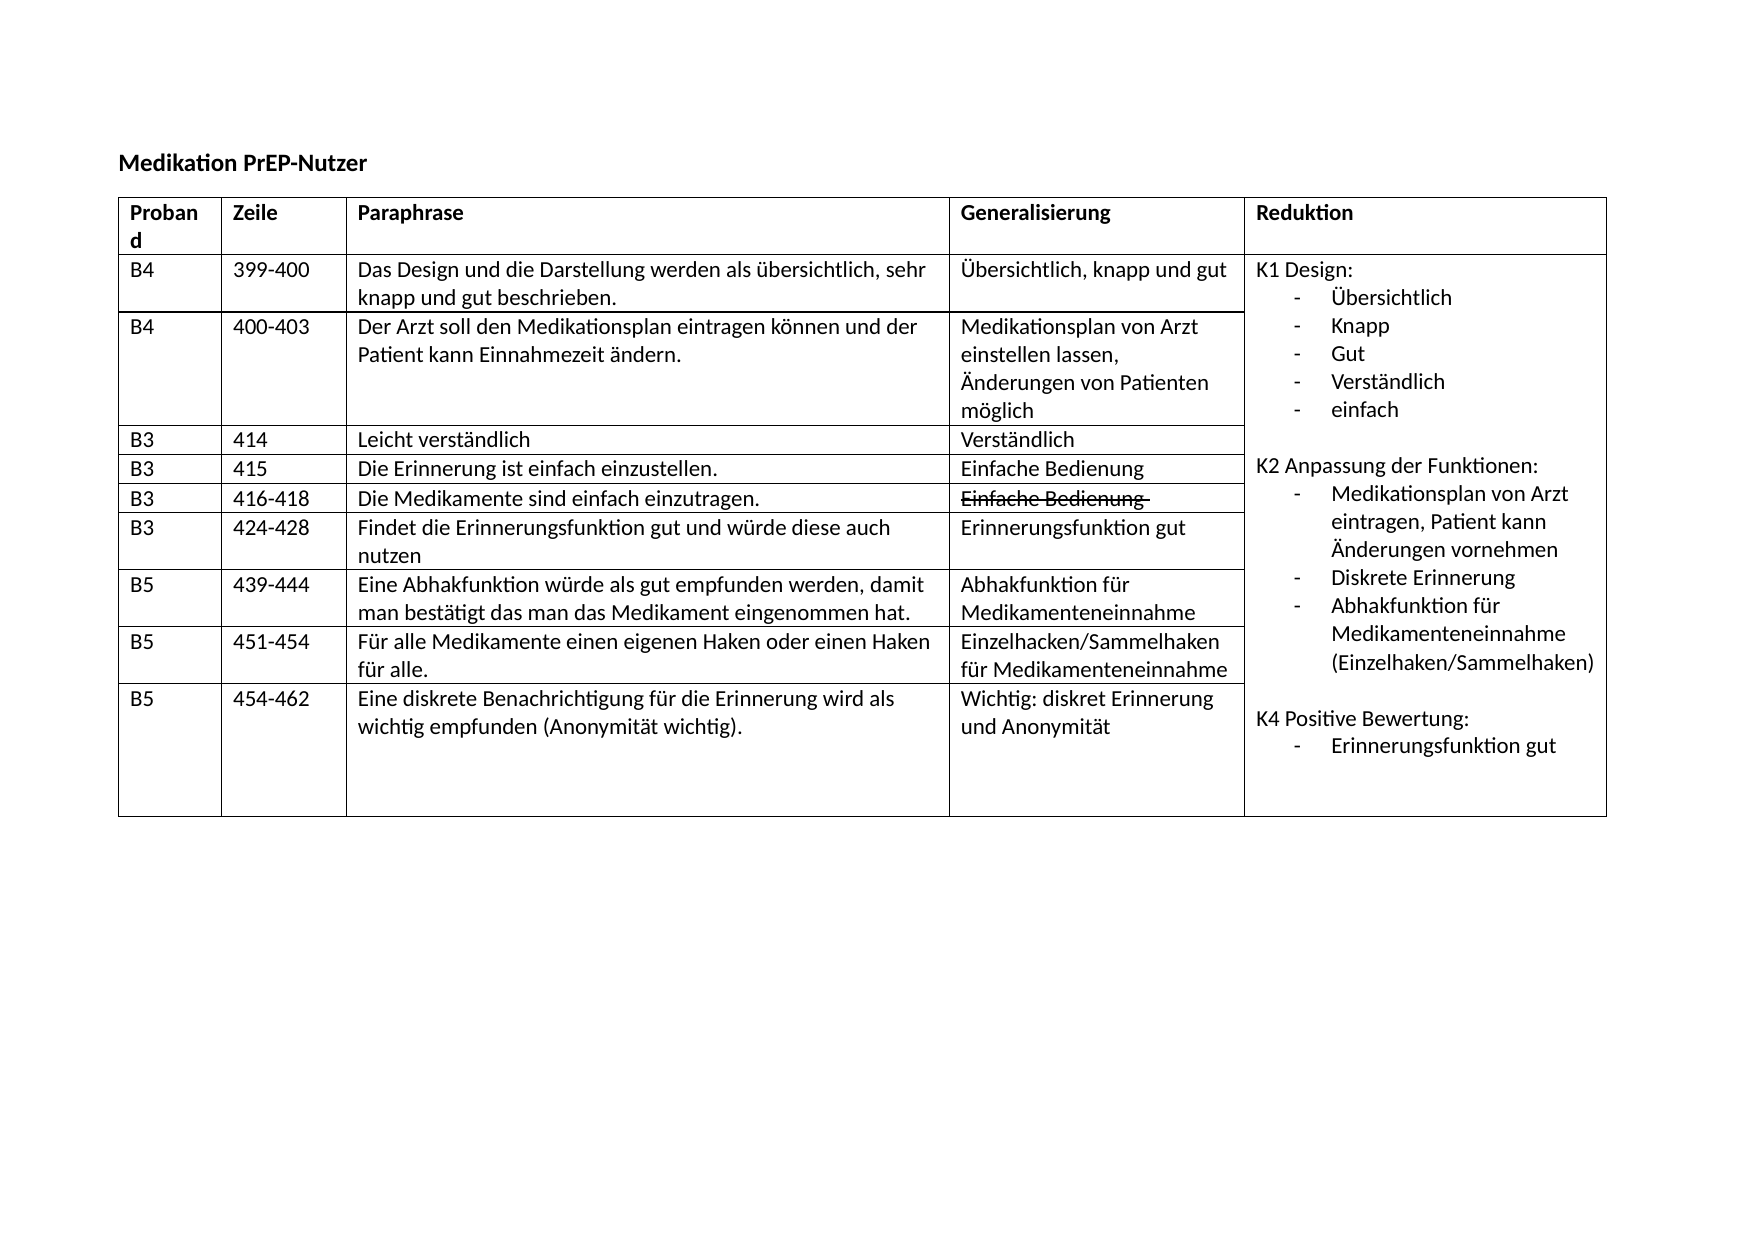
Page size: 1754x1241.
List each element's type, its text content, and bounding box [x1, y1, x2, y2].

table_cell Eine diskrete Benachrichtigung für die Erinnerung wird als wichtig empfunden (Anonymität wichtig). [347, 684, 949, 816]
table_cell B5 [119, 570, 221, 626]
table_cell K1 Design: Übersichtlich Knapp Gut Verständlich einfach K2 Anpassung der Funktionen: Medikationsplan von Arzt eintragen, Patient kann Änderungen vornehmen Diskrete Erinnerung Abhakfunktion für Medikamenteneinnahme (Einzelhaken/Sammelhaken) K4 Positive Bewertung: Erinnerungsfunktion gut [1245, 255, 1606, 816]
table_cell 451-454 [222, 627, 346, 683]
table_cell B5 [119, 627, 221, 683]
table_cell 414 [222, 426, 346, 453]
table_cell Einzelhacken/Sammelhaken für Medikamenteneinnahme [950, 627, 1244, 683]
table_cell B4 [119, 255, 221, 311]
table_cell Übersichtlich, knapp und gut [950, 255, 1244, 311]
table_cell Wichtig: diskret Erinnerung und Anonymität [950, 684, 1244, 816]
table_header Reduktion [1245, 198, 1606, 254]
table_cell Die Medikamente sind einfach einzutragen. [347, 484, 949, 512]
table_cell B4 [119, 313, 221, 424]
table_cell B3 [119, 455, 221, 483]
table_cell Der Arzt soll den Medikationsplan eintragen können und der Patient kann Einnahmezeit ändern. [347, 313, 949, 424]
table_cell Einfache Bedienung [950, 455, 1244, 483]
table_header Generalisierung [950, 198, 1244, 254]
table_cell 400-403 [222, 313, 346, 424]
table_cell B3 [119, 513, 221, 569]
table_cell 399-400 [222, 255, 346, 311]
table_cell Leicht verständlich [347, 426, 949, 453]
table_cell Eine Abhakfunktion würde als gut empfunden werden, damit man bestätigt das man das Medikament eingenommen hat. [347, 570, 949, 626]
table_cell Findet die Erinnerungsfunktion gut und würde diese auch nutzen [347, 513, 949, 569]
table_cell 454-462 [222, 684, 346, 816]
table_cell 424-428 [222, 513, 346, 569]
table_cell 415 [222, 455, 346, 483]
table_cell Medikationsplan von Arzt einstellen lassen, Änderungen von Patienten möglich [950, 313, 1244, 424]
table_cell B5 [119, 684, 221, 816]
table_cell Das Design und die Darstellung werden als übersichtlich, sehr knapp und gut beschrieben. [347, 255, 949, 311]
table_cell B3 [119, 484, 221, 512]
table_cell B3 [119, 426, 221, 453]
table_cell Verständlich [950, 426, 1244, 453]
table_cell Einfache Bedienung [950, 484, 1244, 512]
table_header Paraphrase [347, 198, 949, 254]
table_cell Für alle Medikamente einen eigenen Haken oder einen Haken für alle. [347, 627, 949, 683]
table_cell Erinnerungsfunktion gut [950, 513, 1244, 569]
table_header Zeile [222, 198, 346, 254]
table_cell Die Erinnerung ist einfach einzustellen. [347, 455, 949, 483]
table_header Proband [119, 198, 221, 254]
text Medikation PrEP-Nutzer [118, 148, 1606, 178]
table_cell Abhakfunktion für Medikamenteneinnahme [950, 570, 1244, 626]
table_cell 416-418 [222, 484, 346, 512]
table_cell 439-444 [222, 570, 346, 626]
